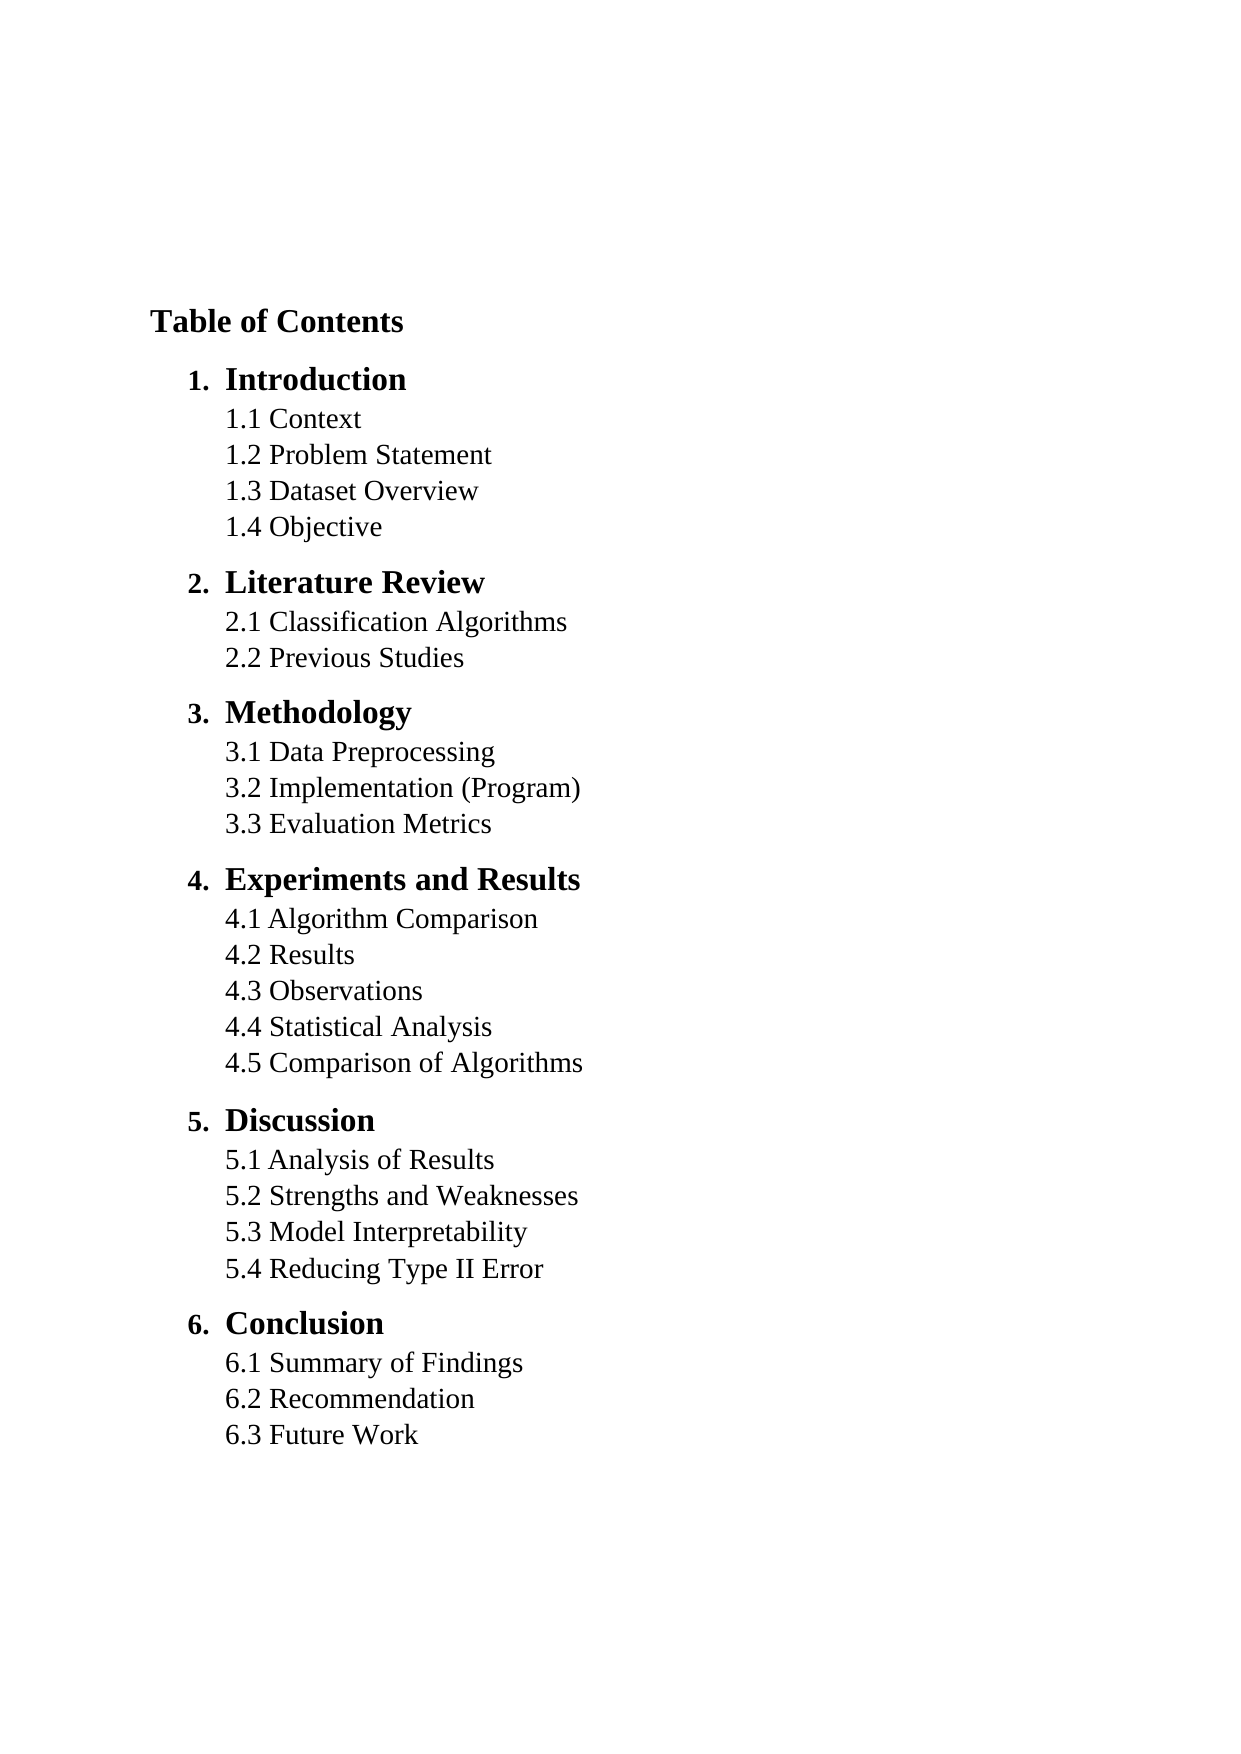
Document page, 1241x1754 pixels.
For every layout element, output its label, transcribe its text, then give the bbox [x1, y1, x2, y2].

list Evaluation Metrics [225, 806, 1101, 840]
list Problem Statement [225, 437, 1101, 470]
subtitle Experiments and Results [187, 859, 1101, 897]
list Reducing Type II Error [225, 1251, 1101, 1284]
subtitle Conclusion [187, 1303, 1101, 1342]
list Statistical Analysis [225, 1009, 1101, 1042]
list Comparison of Algorithms [225, 1045, 1101, 1079]
list Strengths and Weaknesses [225, 1178, 1101, 1212]
list Implementation (Program) [225, 770, 1101, 804]
subtitle Table of Contents [150, 301, 1101, 339]
list Classification Algorithms [225, 604, 1101, 637]
subtitle Methodology [187, 692, 1101, 731]
subtitle Discussion [187, 1101, 1101, 1139]
list Algorithm Comparison [225, 901, 1101, 934]
subtitle Literature Review [187, 562, 1101, 600]
list Future Work [225, 1417, 1101, 1451]
list Analysis of Results [225, 1142, 1101, 1176]
list Summary of Findings [225, 1345, 1101, 1379]
list Introduction [187, 359, 1101, 397]
list Observations [225, 973, 1101, 1006]
list Dataset Overview [225, 473, 1101, 507]
list Model Interpretability [225, 1214, 1101, 1248]
list Previous Studies [225, 640, 1101, 673]
list Results [225, 937, 1101, 971]
list Data Preprocessing [225, 734, 1101, 767]
list Recommendation [225, 1381, 1101, 1415]
list Context [225, 401, 1101, 434]
list Objective [225, 509, 1101, 543]
